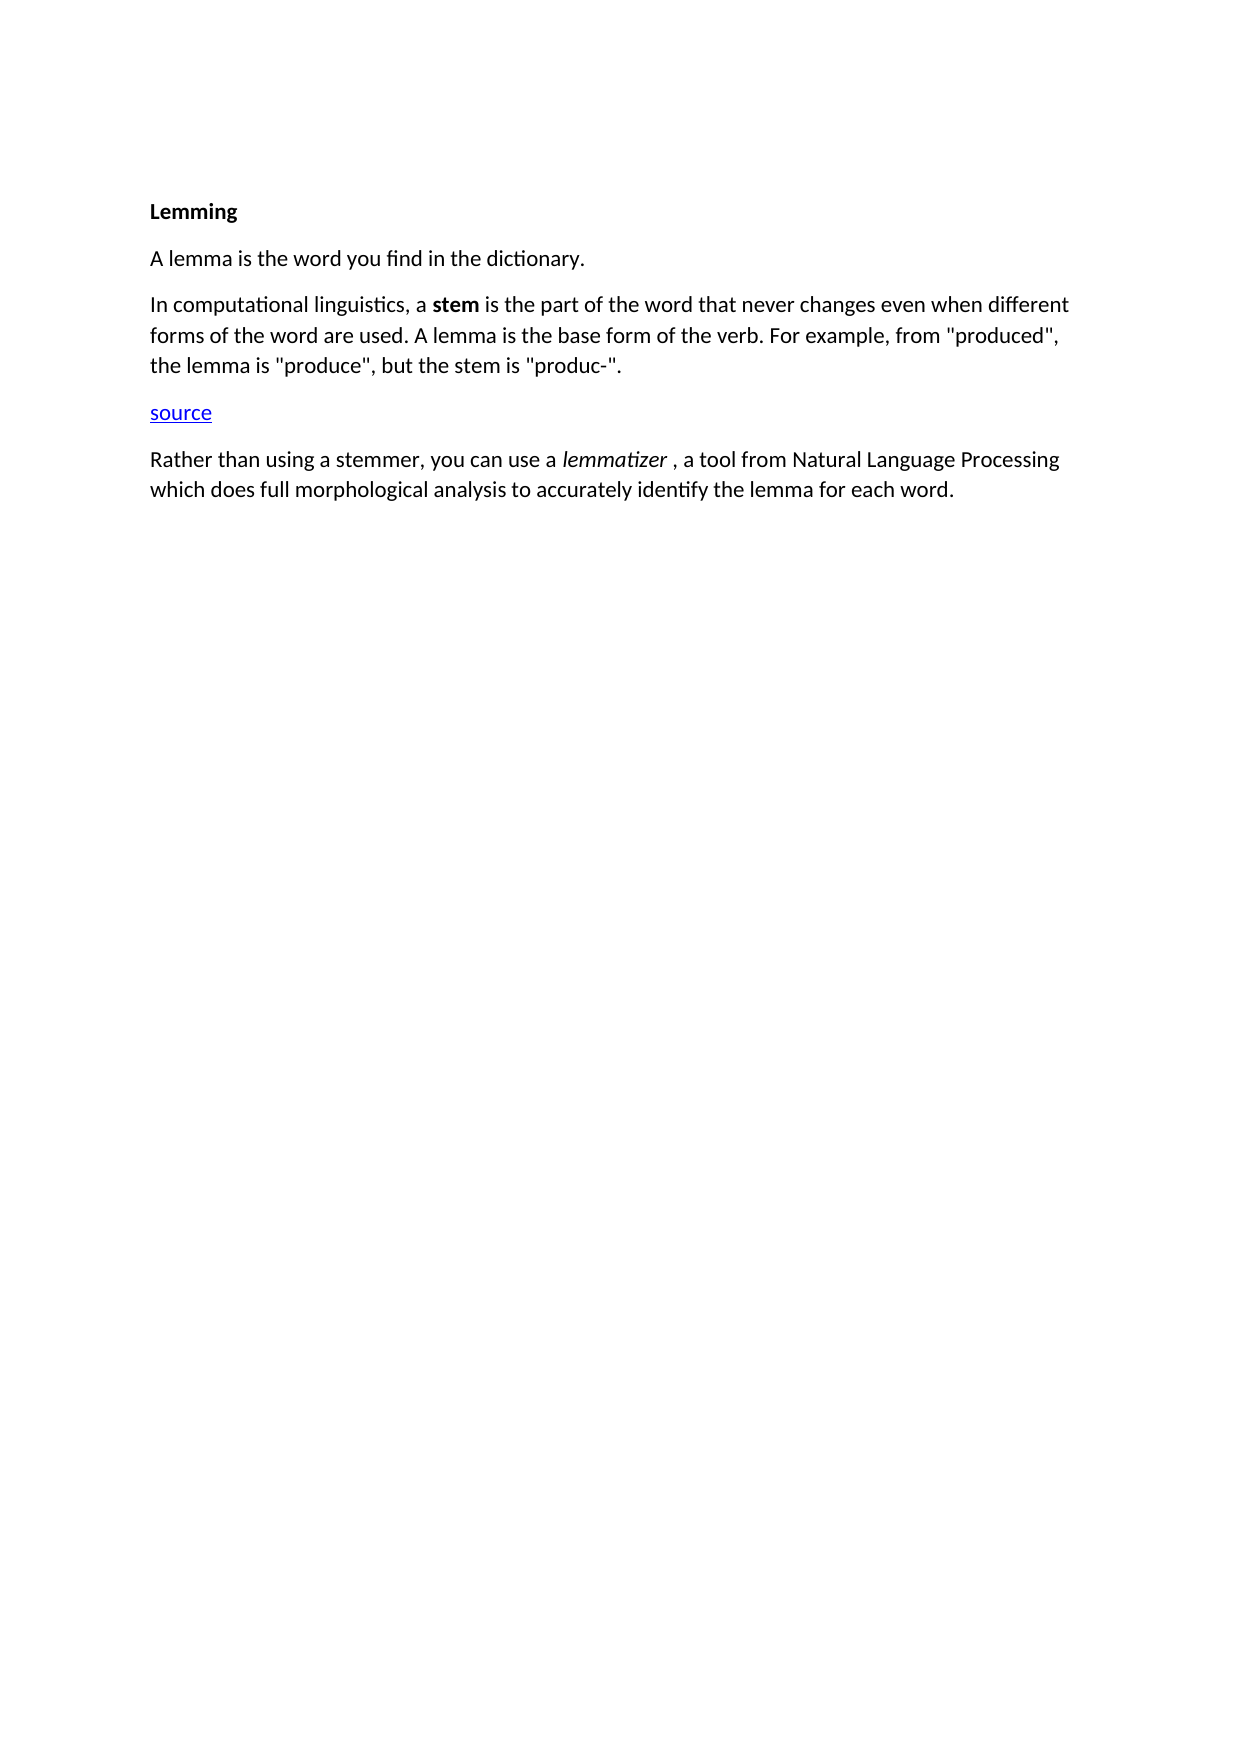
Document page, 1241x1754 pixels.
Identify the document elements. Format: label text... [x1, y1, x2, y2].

text A lemma is the word you find in the dictionary. [150, 244, 1090, 272]
text Lemming [150, 197, 1090, 225]
text source [150, 398, 1090, 426]
text Rather than using a stemmer, you can use a lemmatizer , a tool from Natural Language Processing which does full morphological analysis to accurately identify the lemma for each word. [150, 445, 1090, 503]
text In computational linguistics, a stem is the part of the word that never changes even when different forms of the word are used. A lemma is the base form of the verb. For example, from "produced", the lemma is "produce", but the stem is "produc-". [150, 291, 1090, 379]
